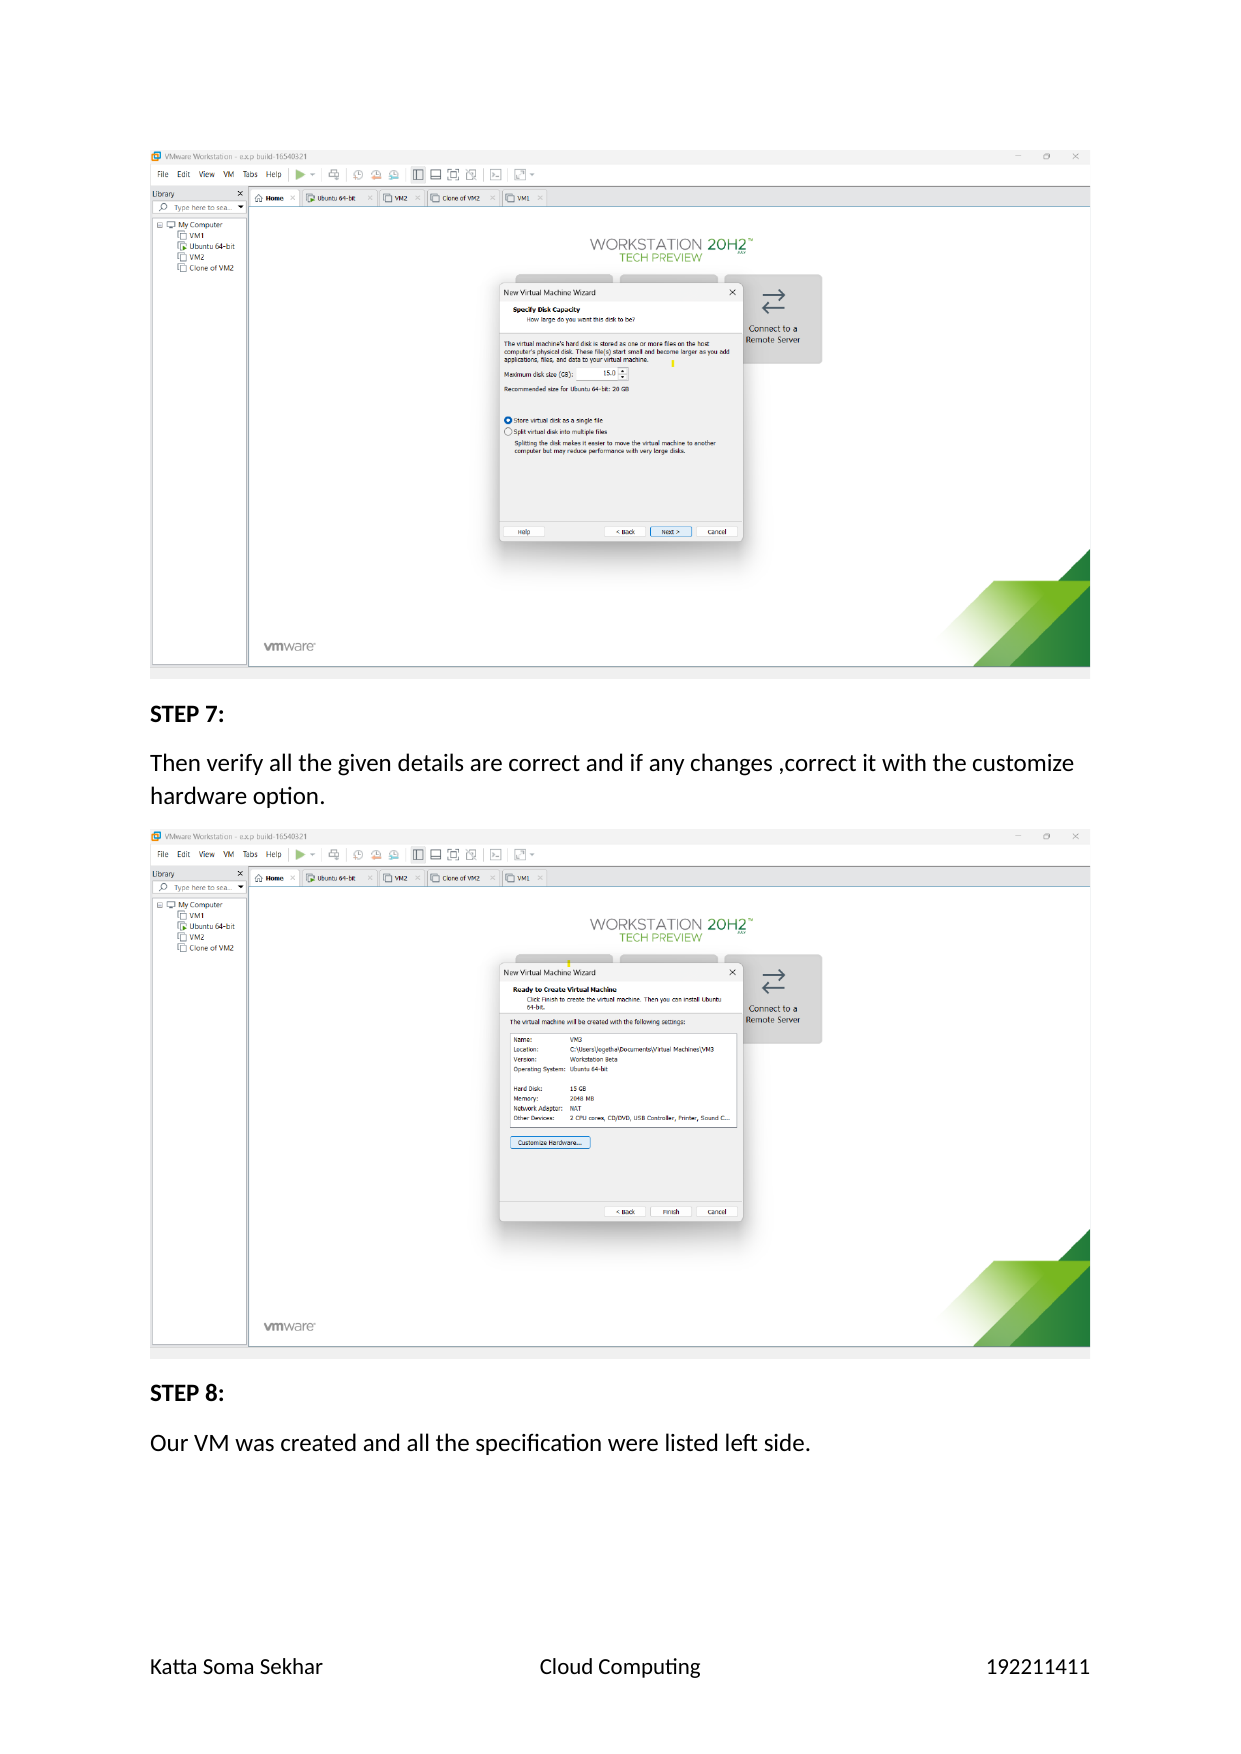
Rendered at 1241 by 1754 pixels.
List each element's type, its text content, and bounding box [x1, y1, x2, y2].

text STEP 7: [150, 698, 1090, 728]
text Then verify all the given details are correct and if any changes ,correct it with the customize hardware option. [150, 747, 1090, 811]
text STEP 8: [150, 1377, 1090, 1408]
picture [150, 829, 1091, 1359]
picture [150, 150, 1091, 679]
text Our VM was created and all the specification were listed left side. [150, 1427, 1090, 1458]
